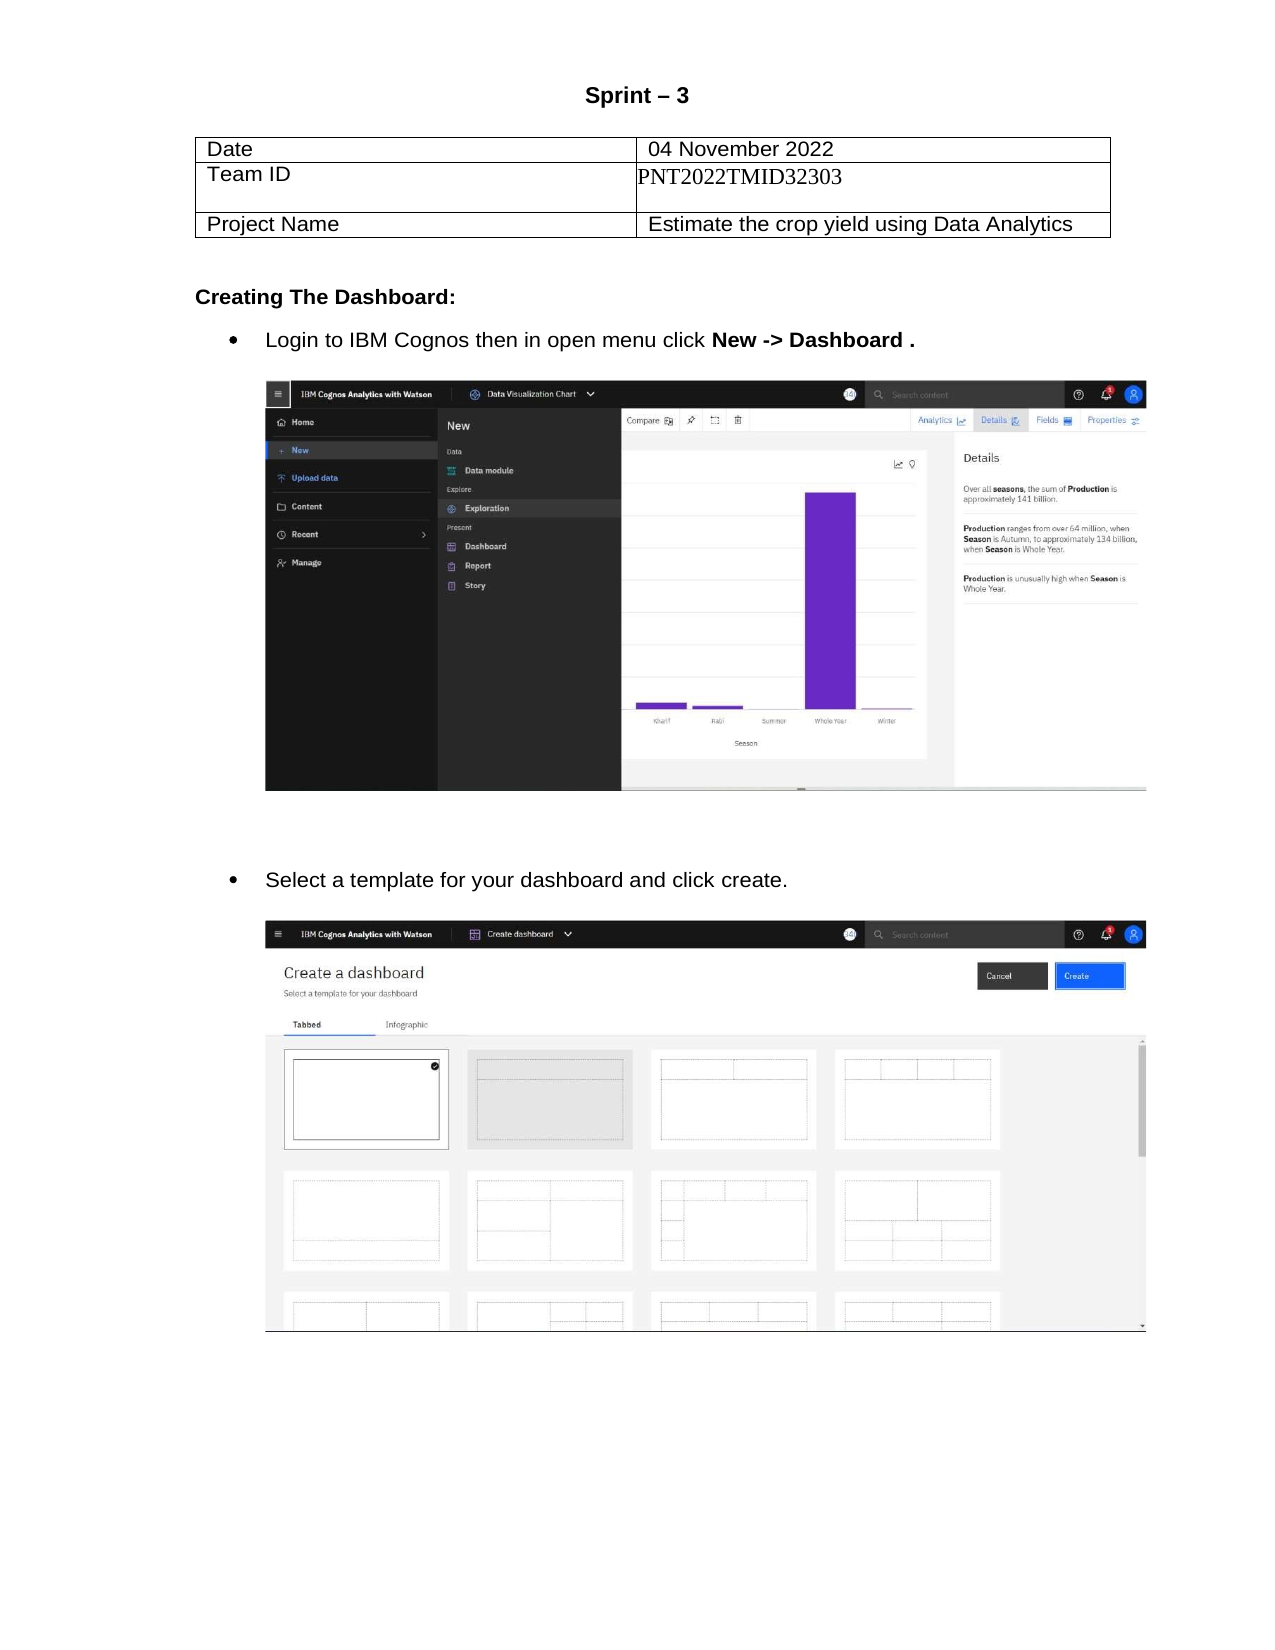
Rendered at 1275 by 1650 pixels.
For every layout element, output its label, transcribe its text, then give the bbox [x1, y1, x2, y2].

table_cell Estimate the crop yield using Data Analytics [637, 213, 1110, 237]
table_cell Team ID [196, 163, 636, 212]
list Select a template for your dashboard and click create. [229, 868, 1160, 892]
text Creating The Dashboard: [195, 285, 1160, 309]
table_cell PNT2022TMID32303 [637, 163, 1110, 212]
text Sprint – 3 [583, 82, 691, 108]
table_cell Project Name [196, 213, 636, 237]
table_header 04 November 2022 [637, 138, 1110, 162]
table_header Date [196, 138, 636, 162]
list Login to IBM Cognos then in open menu click New -> Dashboard . [229, 328, 1160, 352]
picture [265, 920, 1147, 1332]
picture [265, 380, 1147, 791]
